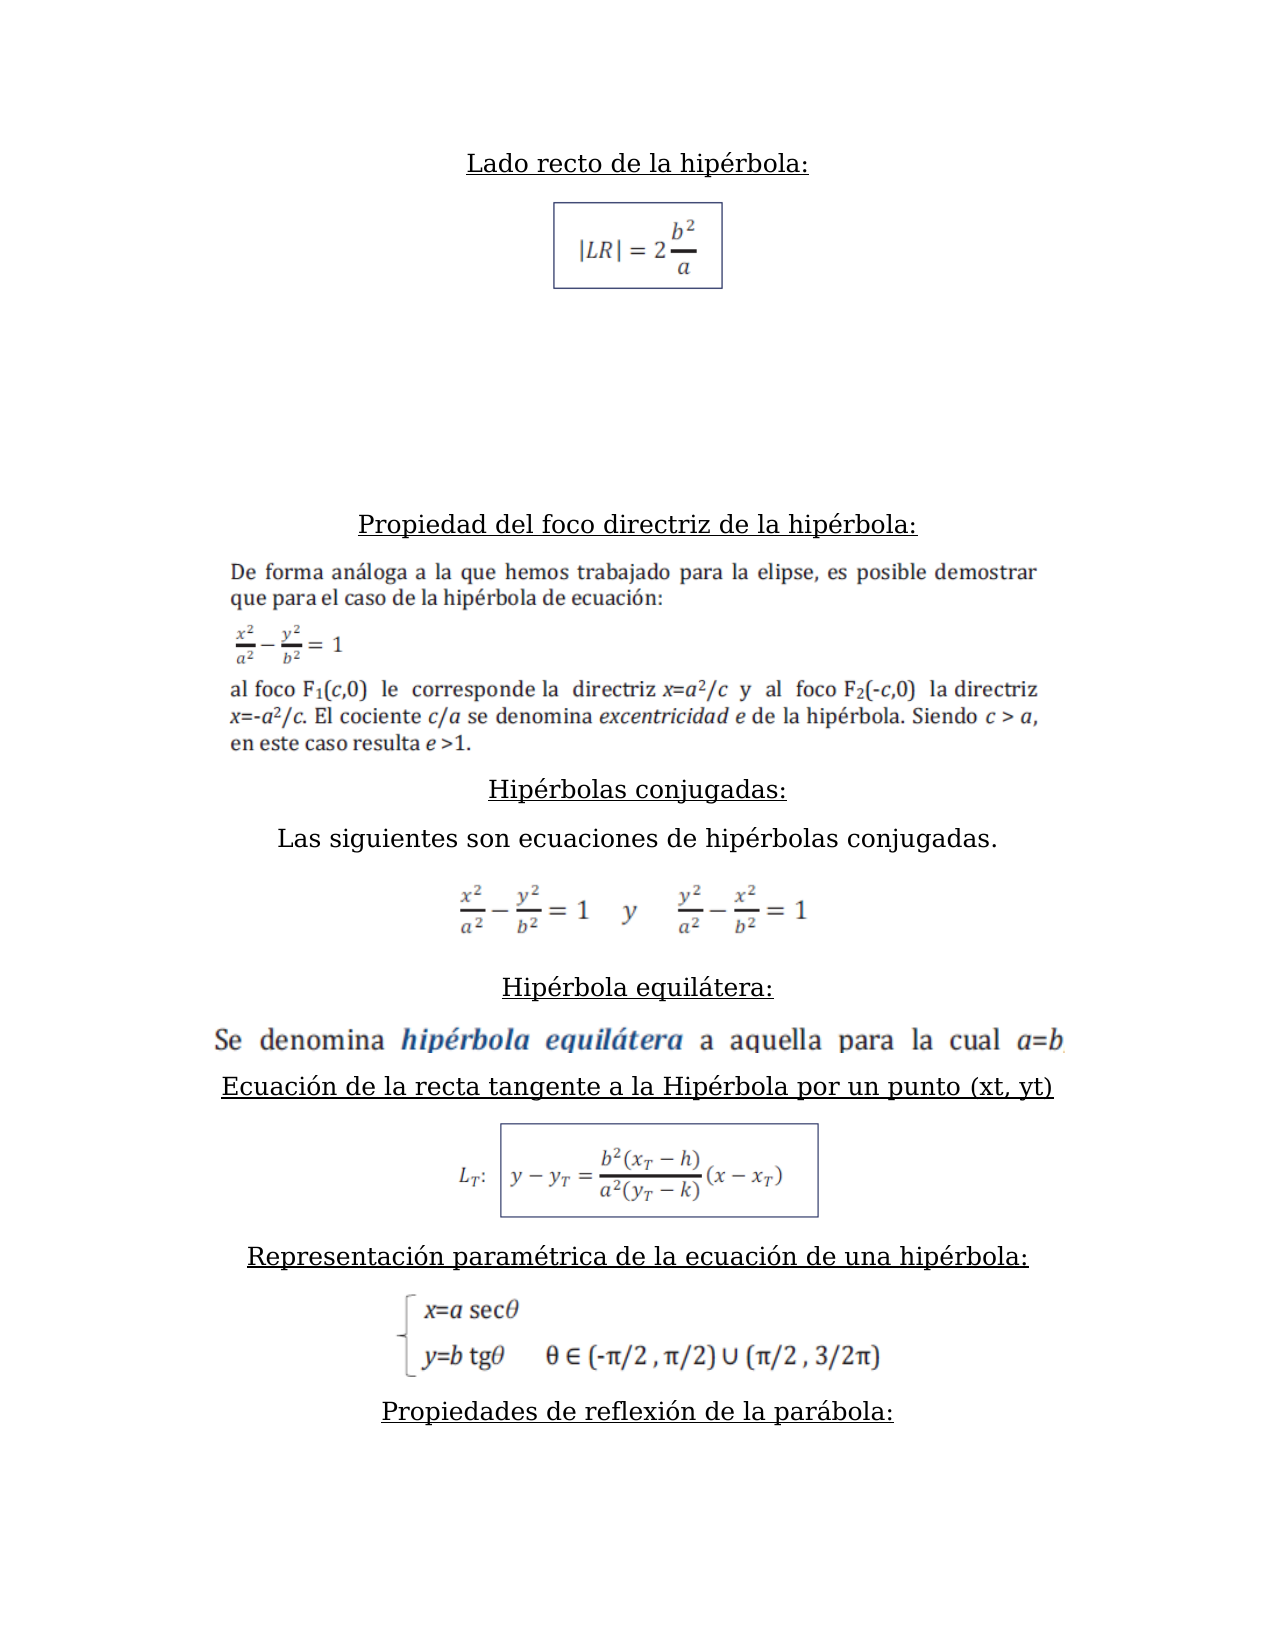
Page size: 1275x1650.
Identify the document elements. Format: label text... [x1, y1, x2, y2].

text Representación paramétrica de la ecuación de una hipérbola: [177, 1240, 1098, 1270]
text Hipérbolas conjugadas: [177, 773, 1098, 803]
picture [210, 1020, 1065, 1053]
text Las siguientes son ecuaciones de hipérbolas conjugadas. [177, 822, 1098, 852]
text Ecuación de la recta tangente a la Hipérbola por un punto (xt, yt) [177, 1071, 1098, 1101]
picture [459, 871, 816, 953]
text Propiedad del foco directriz de la hipérbola: [177, 508, 1098, 538]
picture [546, 196, 729, 294]
text Hipérbola equilátera: [177, 972, 1098, 1002]
picture [388, 1289, 887, 1377]
text Lado recto de la hipérbola: [177, 148, 1098, 178]
text Propiedades de reflexión de la parábola: [177, 1395, 1098, 1425]
picture [453, 1120, 822, 1222]
picture [229, 557, 1046, 755]
